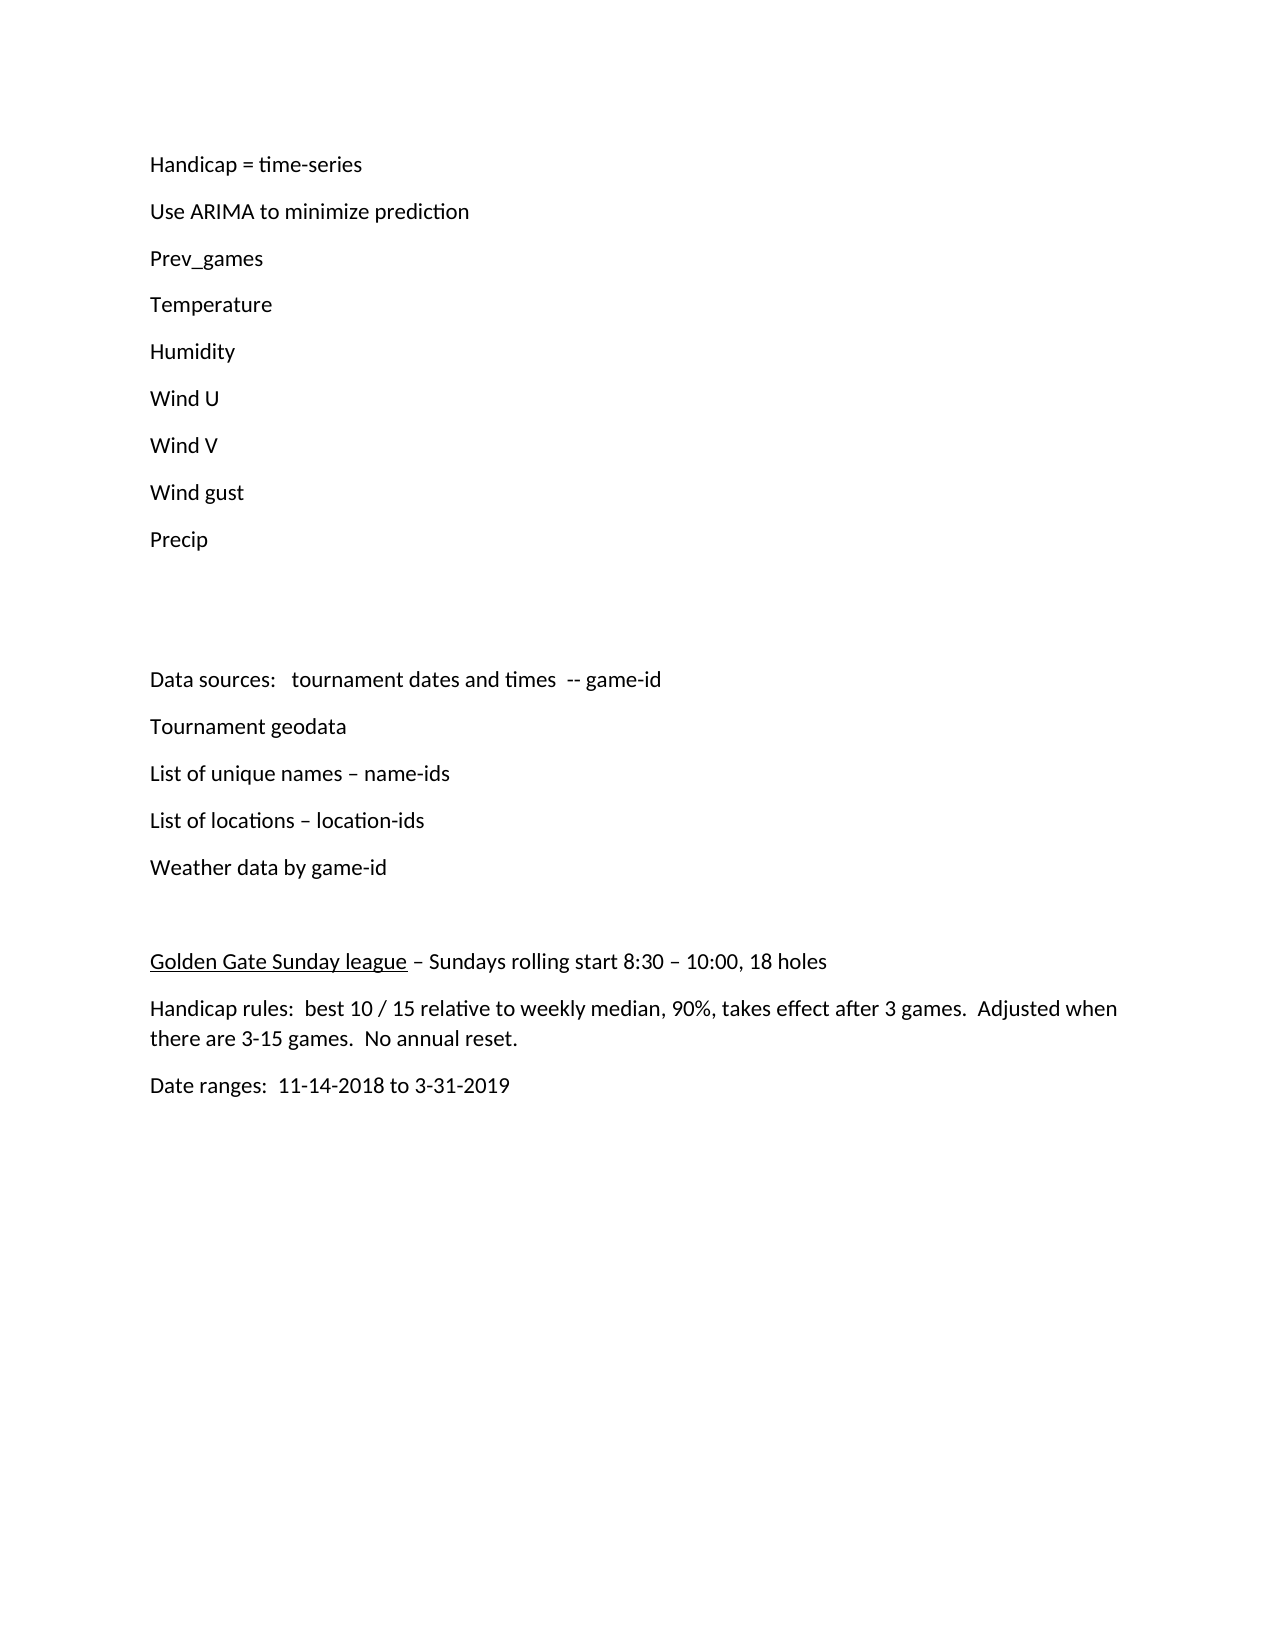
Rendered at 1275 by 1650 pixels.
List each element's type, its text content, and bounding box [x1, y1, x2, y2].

text Prev_games [150, 244, 1125, 272]
text Temperature [150, 291, 1125, 319]
text Wind U [150, 384, 1125, 412]
text Data sources: tournament dates and times -- game-id [150, 666, 1125, 694]
text Date ranges: 11-14-2018 to 3-31-2019 [150, 1071, 1125, 1099]
text Tournament geodata [150, 712, 1125, 741]
text List of unique names – name-ids [150, 759, 1125, 787]
text Wind gust [150, 478, 1125, 506]
text Precip [150, 525, 1125, 553]
text Wind V [150, 431, 1125, 459]
text List of locations – location-ids [150, 806, 1125, 834]
text Handicap rules: best 10 / 15 relative to weekly median, 90%, takes effect after 3 games. Adjusted when there are 3-15 games. No annual reset. [150, 994, 1125, 1052]
text Handicap = time-series [150, 150, 1125, 178]
text Humidity [150, 337, 1125, 366]
text Use ARIMA to minimize prediction [150, 197, 1125, 225]
text Weather data by game-id [150, 853, 1125, 881]
text Golden Gate Sunday league – Sundays rolling start 8:30 – 10:00, 18 holes [150, 947, 1125, 975]
